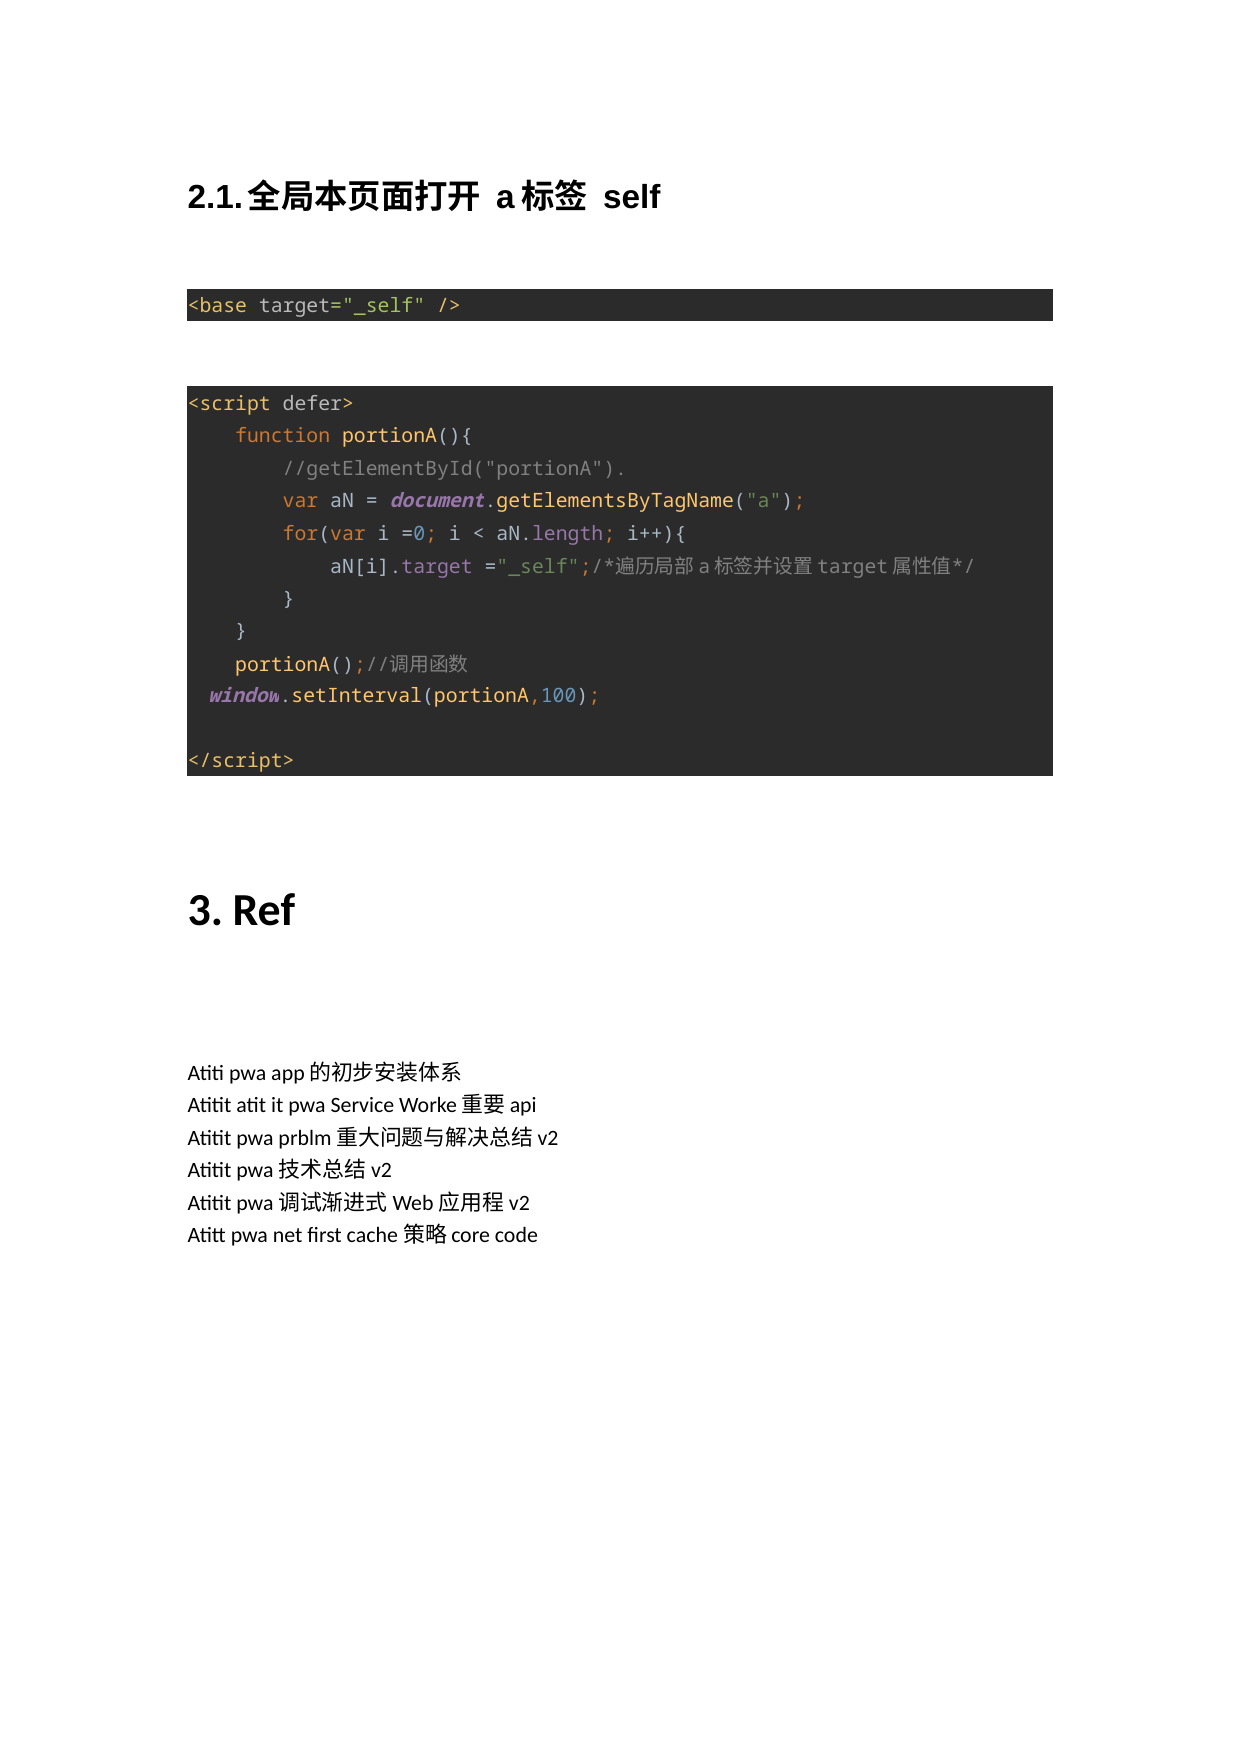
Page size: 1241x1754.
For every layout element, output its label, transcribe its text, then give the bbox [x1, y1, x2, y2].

text Atitit pwa调试渐进式 Web 应用程 v2 [187, 1184, 1053, 1217]
text <script defer> function portionA(){ //getElementById("portionA"). var aN = document.getElementsByTagName("a"); for(var i =0; i < aN.length; i++){ aN[i].target ="_self";/*遍历局部a标签并设置target属性值*/ } } portionA();//调用函数 window.setInterval(portionA,100); </script> [187, 386, 1053, 776]
text Atitit atit it pwa Service Worke重要api [187, 1087, 1053, 1119]
text <base target="_self" /> [187, 289, 1053, 321]
text Atitt pwa net first cache 策略core code [187, 1217, 1053, 1249]
text Atitit pwa prblm重大问题与解决总结v2 [187, 1119, 1053, 1152]
subtitle Ref [187, 877, 1053, 942]
text Atitit pwa 技术总结 v2 [187, 1152, 1053, 1184]
subtitle 全局本页面打开 a标签 self [187, 162, 1053, 227]
text Atiti pwa app的初步安装体系 [187, 1054, 1053, 1087]
